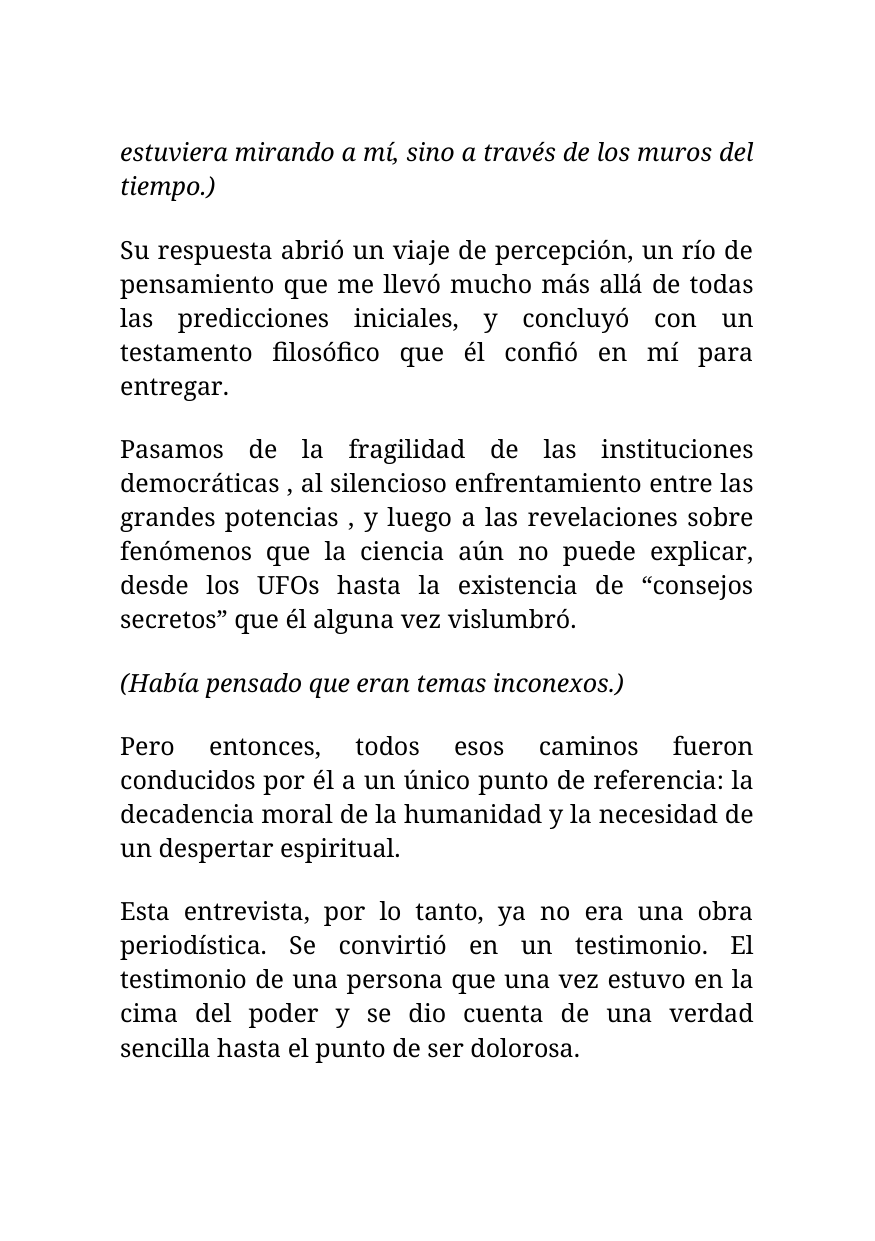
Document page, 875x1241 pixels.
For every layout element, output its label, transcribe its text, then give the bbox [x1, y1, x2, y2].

text Su respuesta abrió un viaje de percepción, un río de pensamiento que me llevó mucho más allá de todas las predicciones iniciales, y concluyó con un testamento filosófico que él confió en mí para entregar. [120, 232, 754, 403]
text (Había pensado que eran temas inconexos.) [120, 665, 754, 699]
text Esta entrevista, por lo tanto, ya no era una obra periodística. Se convirtió en un testimonio. El testimonio de una persona que una vez estuvo en la cima del poder y se dio cuenta de una verdad sencilla hasta el punto de ser dolorosa. [120, 894, 754, 1064]
text Pasamos de la fragilidad de las instituciones democráticas , al silencioso enfrentamiento entre las grandes potencias , y luego a las revelaciones sobre fenómenos que la ciencia aún no puede explicar, desde los UFOs hasta la existencia de “consejos secretos” que él alguna vez vislumbró. [120, 432, 754, 636]
text Pero entonces, todos esos caminos fueron conducidos por él a un único punto de referencia: la decadencia moral de la humanidad y la necesidad de un despertar espiritual. [120, 728, 754, 865]
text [120, 135, 754, 203]
